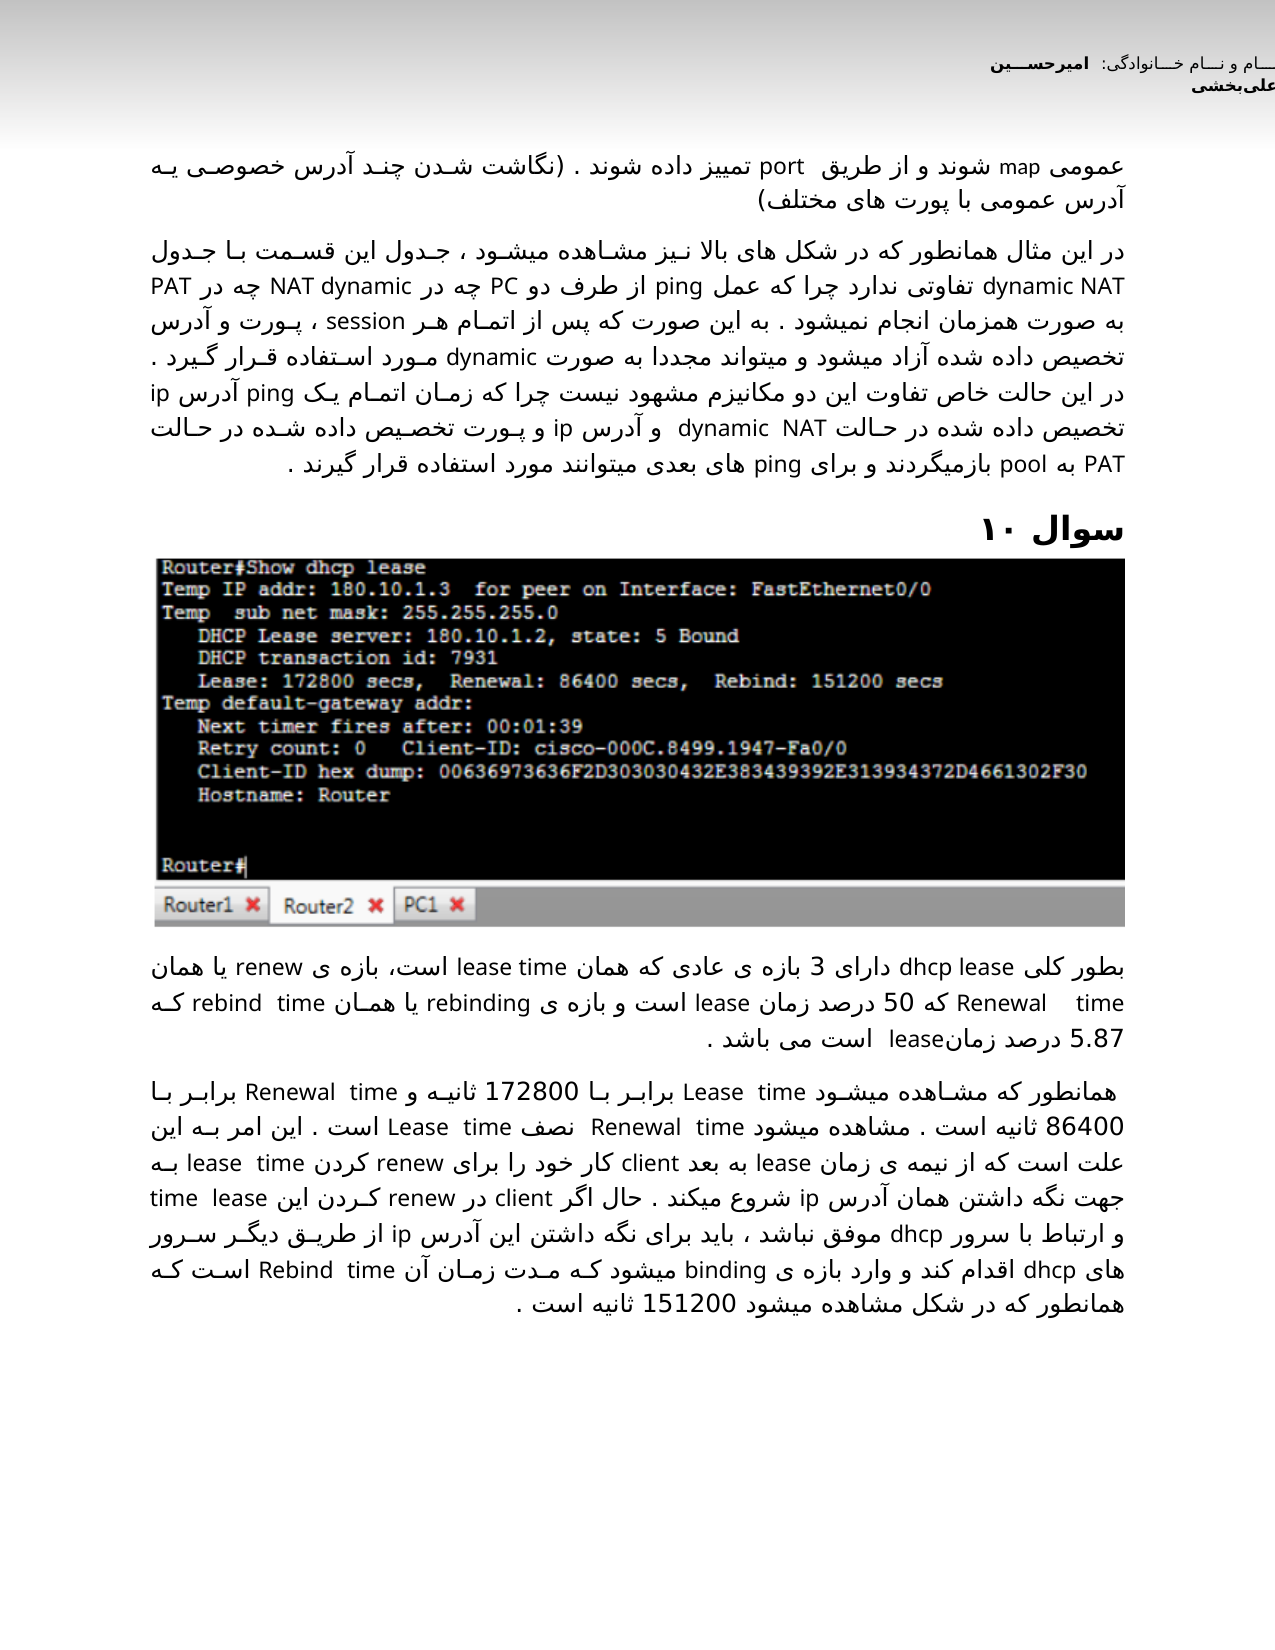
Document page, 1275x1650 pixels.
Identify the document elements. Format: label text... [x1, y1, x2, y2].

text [150, 150, 1125, 215]
picture [150, 553, 1125, 930]
text همانطور که مشاهده میشود Lease time برابر با 172800 ثانیه و Renewal time برابر با 86400 ثانیه است . مشاهده میشود Renewal time نصف Lease time است . این امر به این علت است که از نیمه ی زمان lease به بعد client کار خود را برای renew کردن lease time به جهت نگه داشتن همان آدرس ip شروع میکند . حال اگر client در renew کردن این time lease و ارتباط با سرور dhcp موفق نباشد ، باید برای نگه داشتن این آدرس ip از طریق دیگر سرور های dhcp اقدام کند و وارد بازه ی binding میشود که مدت زمان آن Rebind time است که همانطور که در شکل مشاهده میشود 151200 ثانیه است . [150, 1075, 1125, 1318]
subtitle سوال ۱۰ [150, 509, 1125, 548]
text در این مثال همانطور که در شکل های بالا نیز مشاهده میشود ، جدول این قسمت با جدول dynamic NAT تفاوتی ندارد چرا که عمل ping از طرف دو PC چه در NAT dynamic چه در PAT به صورت همزمان انجام نمیشود . به این صورت که پس از اتمام هر session ، پورت و آدرس تخصیص داده شده آزاد میشود و میتواند مجددا به صورت dynamic مورد استفاده قرار گیرد . در این حالت خاص تفاوت این دو مکانیزم مشهود نیست چرا که زمان اتمام یک ping آدرس ip تخصیص داده شده در حالت dynamic NAT و آدرس ip و پورت تخصیص داده شده در حالت PAT به pool بازمیگردند و برای ping های بعدی میتوانند مورد استفاده قرار گیرند . [150, 236, 1125, 479]
text بطور کلی dhcp lease دارای 3 بازه ی عادی که همان lease time است، بازه ی renew یا همان Renewal time که 50 درصد زمان lease است و بازه ی rebinding یا همان rebind time که 5.87 درصد زمانlease است می باشد . [150, 951, 1125, 1054]
